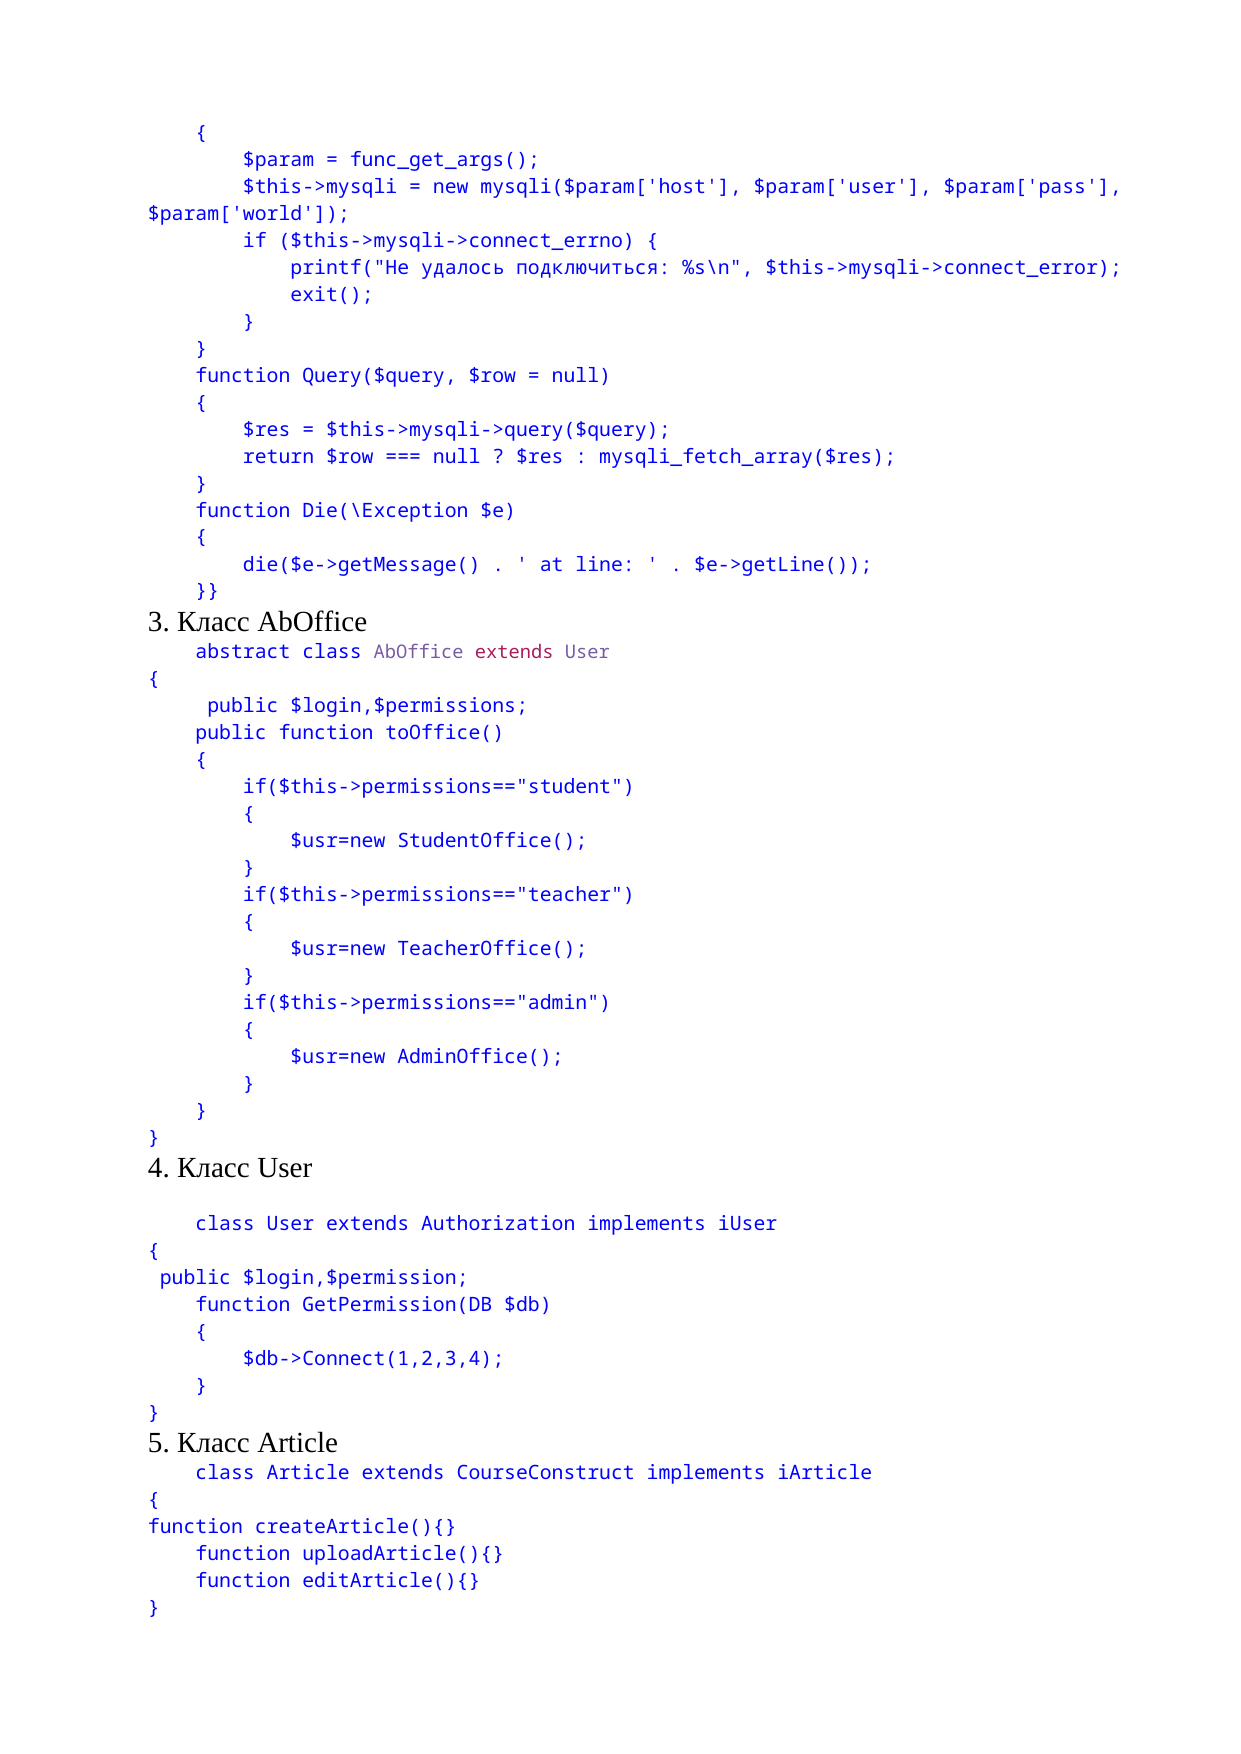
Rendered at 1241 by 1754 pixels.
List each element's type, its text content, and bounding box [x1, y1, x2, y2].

text function createArticle(){} [148, 1513, 1152, 1539]
text if ($this->mysqli->connect_errno) { [148, 226, 1152, 253]
text function uploadArticle(){} [148, 1539, 1152, 1567]
text $this->mysqli = new mysqli($param['host'], $param['user'], $param['pass'], $param['world']); [148, 172, 1152, 226]
text } [148, 961, 1152, 988]
text $usr=new AdminOffice(); [148, 1042, 1152, 1069]
text function Die(\Exception $e) [148, 496, 1152, 523]
text { [148, 745, 1152, 772]
text } [148, 1069, 1152, 1096]
text } [148, 334, 1152, 361]
text if($this->permissions=="admin") [148, 988, 1152, 1015]
text function Query($query, $row = null) [148, 361, 1152, 388]
text public function toOffice() [148, 718, 1152, 745]
text { [148, 799, 1152, 826]
text { [148, 907, 1152, 934]
text $usr=new TeacherOffice(); [148, 934, 1152, 961]
text } [148, 853, 1152, 880]
text { [148, 118, 1152, 145]
text }} [148, 577, 1152, 604]
text $param = func_get_args(); [148, 145, 1152, 172]
text abstract class AbOffice extends User [195, 637, 1152, 664]
text { [148, 523, 1152, 550]
text function GetPermission(DB $db) [148, 1290, 1152, 1317]
text } [148, 1123, 1152, 1150]
text $usr=new StudentOffice(); [148, 826, 1152, 853]
text if($this->permissions=="teacher") [148, 880, 1152, 907]
text printf("Не удалось подключиться: %s\n", $this->mysqli->connect_error); [148, 253, 1152, 280]
text return $row === null ? $res : mysqli_fetch_array($res); [148, 442, 1152, 469]
text public $login,$permissions; [148, 691, 1152, 718]
text 5. Класс Article [148, 1425, 1152, 1459]
text { [148, 664, 1152, 691]
text { [148, 1317, 1152, 1344]
text { [148, 1236, 1152, 1263]
text { [148, 388, 1152, 415]
text 4. Класс User [148, 1150, 1152, 1183]
text } [148, 1096, 1152, 1123]
text } [148, 307, 1152, 334]
text } [148, 1398, 1152, 1425]
text if($this->permissions=="student") [148, 772, 1152, 799]
text } [148, 469, 1152, 496]
text exit(); [148, 280, 1152, 307]
text die($e->getMessage() . ' at line: ' . $e->getLine()); [148, 550, 1152, 577]
text class Article extends CourseConstruct implements iArticle [195, 1459, 1152, 1486]
text class User extends Authorization implements iUser [195, 1209, 1152, 1236]
text $res = $this->mysqli->query($query); [148, 415, 1152, 442]
text $db->Connect(1,2,3,4); [148, 1344, 1152, 1371]
text 3. Класс AbOffice [148, 604, 1152, 637]
text } [148, 1371, 1152, 1398]
text { [148, 1015, 1152, 1042]
text } [148, 1593, 1152, 1621]
text public $login,$permission; [148, 1263, 1152, 1290]
text function editArticle(){} [148, 1567, 1152, 1593]
text { [148, 1486, 1152, 1513]
